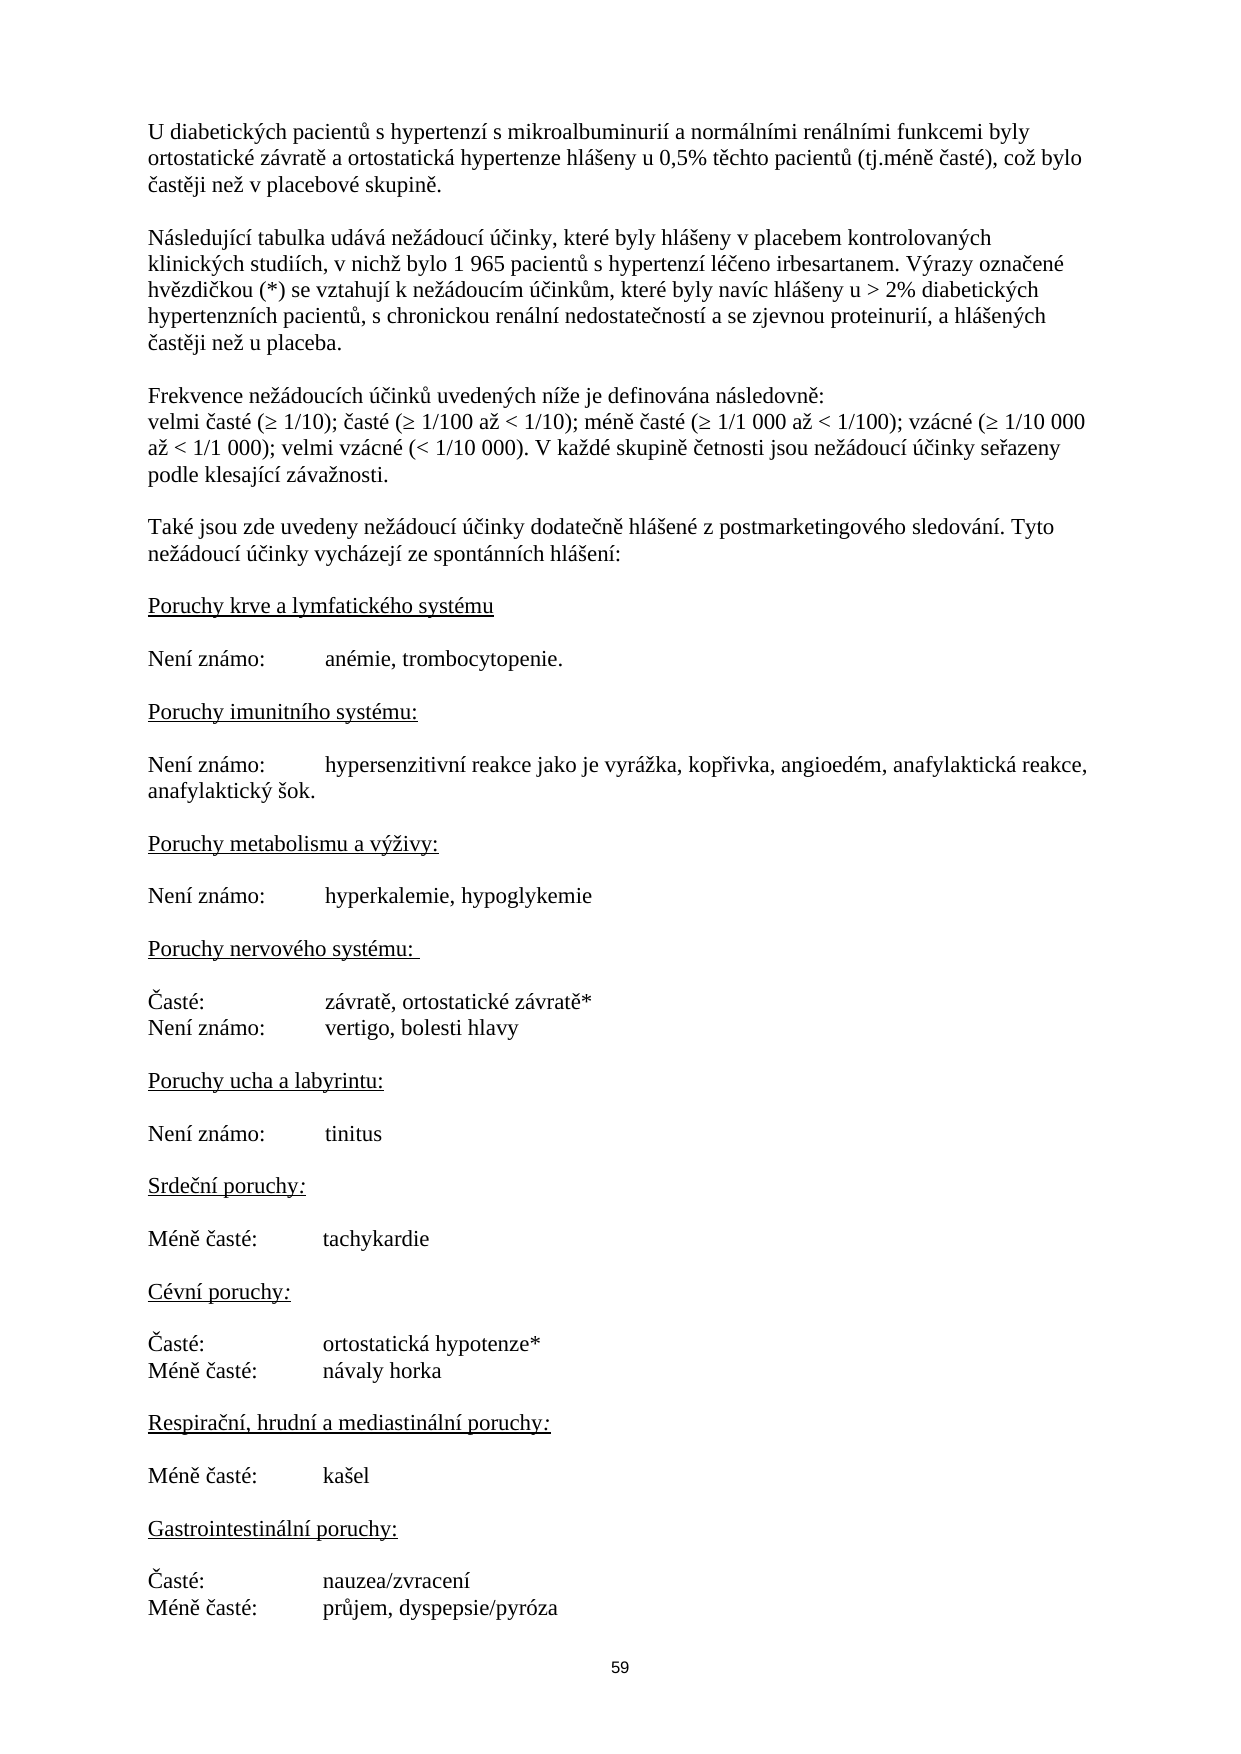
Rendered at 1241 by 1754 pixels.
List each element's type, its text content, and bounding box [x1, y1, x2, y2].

text Méně časté: průjem, dyspepsie/pyróza [148, 1594, 1093, 1620]
text Cévní poruchy: [148, 1278, 1093, 1304]
text Poruchy ucha a labyrintu: [148, 1067, 1093, 1093]
text Poruchy nervového systému: [148, 935, 1093, 961]
text Není známo: vertigo, bolesti hlavy [148, 1014, 1093, 1041]
text Poruchy metabolismu a výživy: [148, 830, 1093, 856]
text Časté: nauzea/zvracení [148, 1568, 1093, 1594]
text Není známo: anémie, trombocytopenie. [148, 645, 1093, 672]
text Frekvence nežádoucích účinků uvedených níže je definována následovně: [148, 382, 1093, 408]
text Není známo: tinitus [148, 1119, 1093, 1146]
text Méně časté: návaly horka [148, 1357, 1093, 1383]
text U diabetických pacientů s hypertenzí s mikroalbuminurií a normálními renálními funkcemi byly ortostatické závratě a ortostatická hypertenze hlášeny u 0,5% těchto pacientů (tj.méně časté), což bylo častěji než v placebové skupině. [148, 118, 1093, 197]
text Méně časté: tachykardie [148, 1225, 1093, 1251]
text Respirační, hrudní a mediastinální poruchy: [148, 1409, 1093, 1436]
text velmi časté (≥ 1/10); časté (≥ 1/100 až < 1/10); méně časté (≥ 1/1 000 až < 1/100); vzácné (≥ 1/10 000 až < 1/1 000); velmi vzácné (< 1/10 000). V každé skupině četnosti jsou nežádoucí účinky seřazeny podle klesající závažnosti. [148, 408, 1093, 487]
text Následující tabulka udává nežádoucí účinky, které byly hlášeny v placebem kontrolovaných klinických studiích, v nichž bylo 1 965 pacientů s hypertenzí léčeno irbesartanem. Výrazy označené hvězdičkou (*) se vztahují k nežádoucím účinkům, které byly navíc hlášeny u > 2% diabetických hypertenzních pacientů, s chronickou renální nedostatečností a se zjevnou proteinurií, a hlášených častěji než u placeba. [148, 223, 1093, 355]
text Časté: závratě, ortostatické závratě* [148, 988, 1093, 1014]
text Není známo: hyperkalemie, hypoglykemie [148, 882, 1093, 909]
text Poruchy krve a lymfatického systému [148, 592, 1093, 619]
text Není známo: hypersenzitivní reakce jako je vyrážka, kopřivka, angioedém, anafylaktická reakce, anafylaktický šok. [148, 751, 1093, 803]
text Méně časté: kašel [148, 1462, 1093, 1488]
text Také jsou zde uvedeny nežádoucí účinky dodatečně hlášené z postmarketingového sledování. Tyto nežádoucí účinky vycházejí ze spontánních hlášení: [148, 513, 1093, 566]
text Srdeční poruchy: [148, 1172, 1093, 1199]
text Časté: ortostatická hypotenze* [148, 1330, 1093, 1357]
text Gastrointestinální poruchy: [148, 1515, 1093, 1541]
text Poruchy imunitního systému: [148, 698, 1093, 724]
